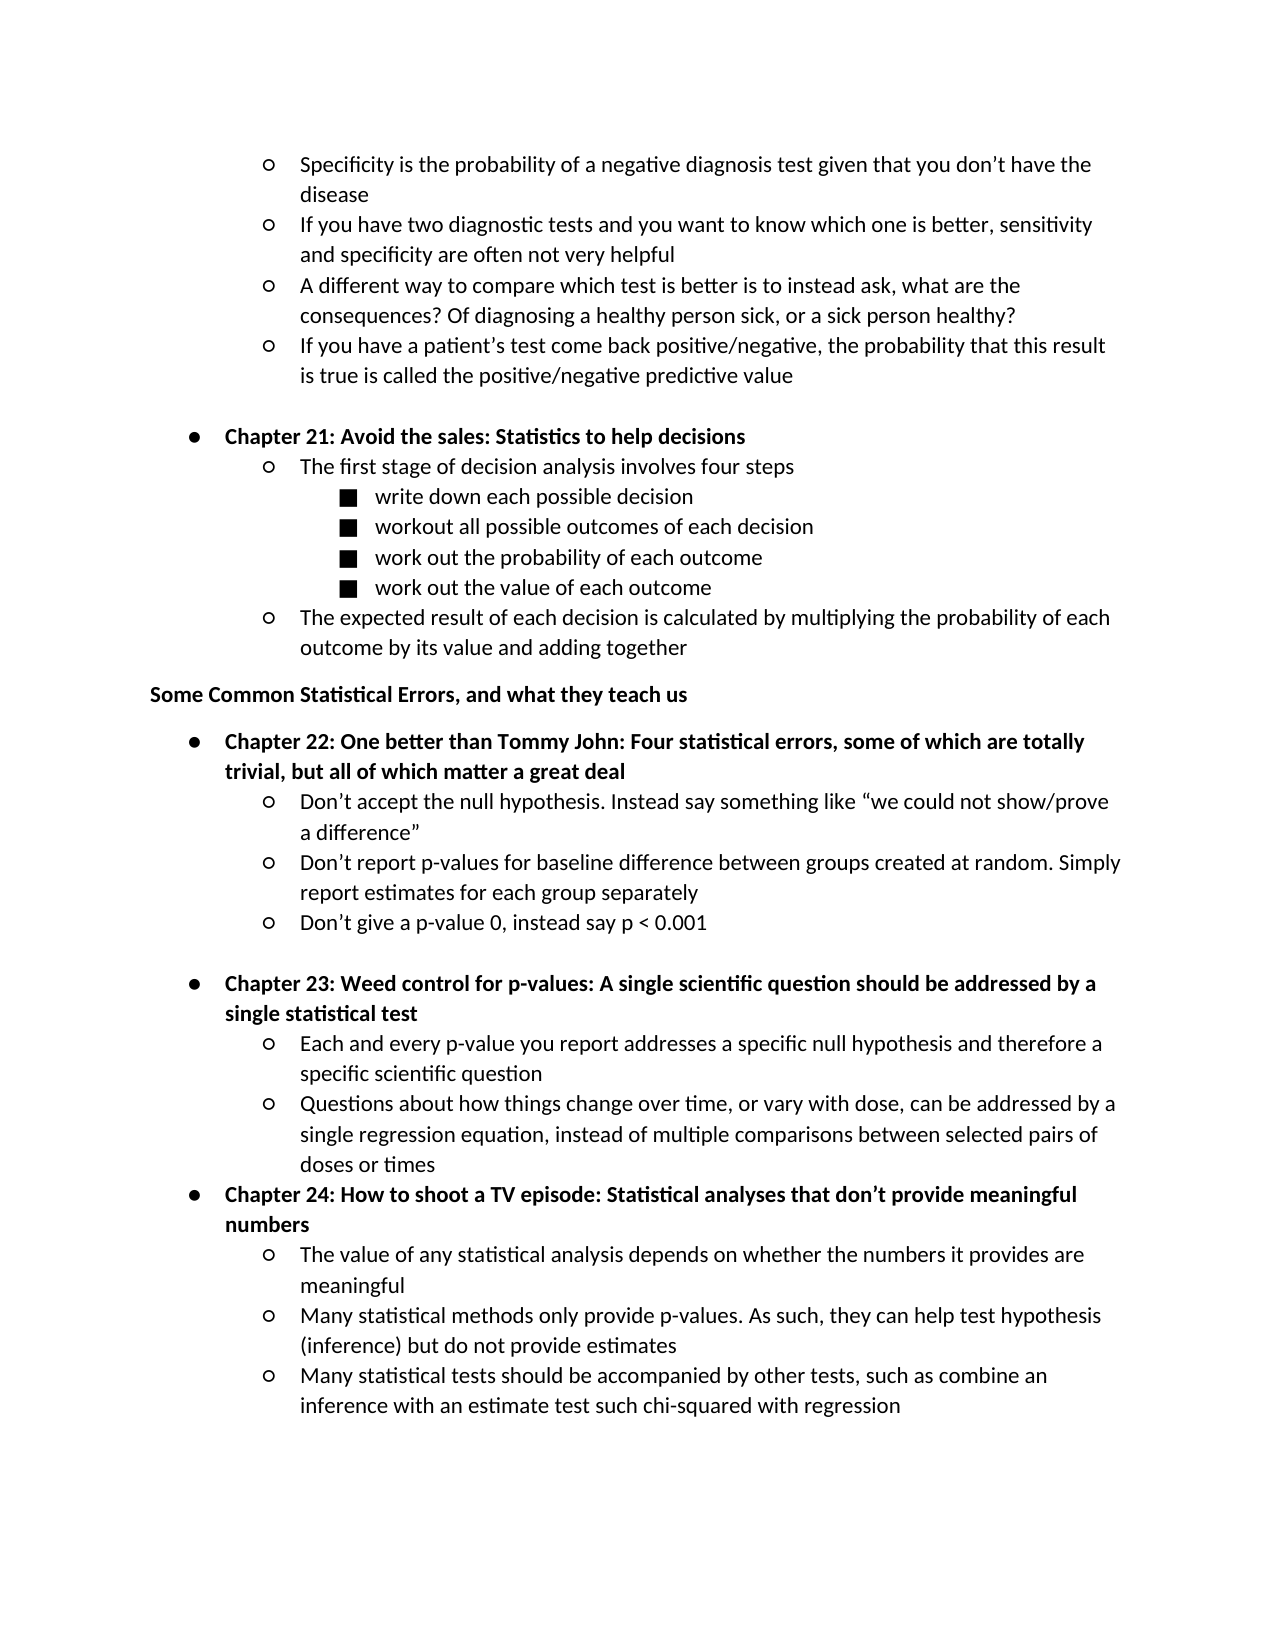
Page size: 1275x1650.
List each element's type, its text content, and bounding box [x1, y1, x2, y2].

list Chapter 23: Weed control for p-values: A single scientific question should be addressed by a single statistical test [187, 969, 1125, 1027]
list If you have a patient’s test come back positive/negative, the probability that this result is true is called the positive/negative predictive value [262, 331, 1125, 420]
list Chapter 21: Avoid the sales: Statistics to help decisions [187, 422, 1125, 450]
list Don’t give a p-value 0, instead say p < 0.001 [262, 908, 1125, 967]
list The first stage of decision analysis involves four steps [262, 452, 1125, 480]
list workout all possible outcomes of each decision [337, 512, 1125, 541]
list Many statistical tests should be accompanied by other tests, such as combine an inference with an estimate test such chi-squared with regression [262, 1361, 1125, 1450]
list If you have two diagnostic tests and you want to know which one is better, sensitivity and specificity are often not very helpful [262, 210, 1125, 269]
list Many statistical methods only provide p-values. As such, they can help test hypothesis (inference) but do not provide estimates [262, 1301, 1125, 1359]
list write down each possible decision [337, 482, 1125, 510]
list Questions about how things change over time, or vary with dose, can be addressed by a single regression equation, instead of multiple comparisons between selected pairs of doses or times [262, 1089, 1125, 1178]
list Chapter 24: How to shoot a TV episode: Statistical analyses that don’t provide meaningful numbers [187, 1180, 1125, 1238]
list work out the value of each outcome [337, 573, 1125, 601]
list work out the probability of each outcome [337, 543, 1125, 571]
list Specificity is the probability of a negative diagnosis test given that you don’t have the disease [262, 150, 1125, 208]
list Each and every p-value you report addresses a specific null hypothesis and therefore a specific scientific question [262, 1029, 1125, 1087]
list The value of any statistical analysis depends on whether the numbers it provides are meaningful [262, 1241, 1125, 1299]
text Some Common Statistical Errors, and what they teach us [150, 680, 1125, 708]
list The expected result of each decision is calculated by multiplying the probability of each outcome by its value and adding together [262, 603, 1125, 661]
list A different way to compare which test is better is to instead ask, what are the consequences? Of diagnosing a healthy person sick, or a sick person healthy? [262, 271, 1125, 329]
list Don’t report p-values for baseline difference between groups created at random. Simply report estimates for each group separately [262, 848, 1125, 906]
list Don’t accept the null hypothesis. Instead say something like “we could not show/prove a difference” [262, 787, 1125, 846]
list Chapter 22: One better than Tommy John: Four statistical errors, some of which are totally trivial, but all of which matter a great deal [187, 727, 1125, 785]
